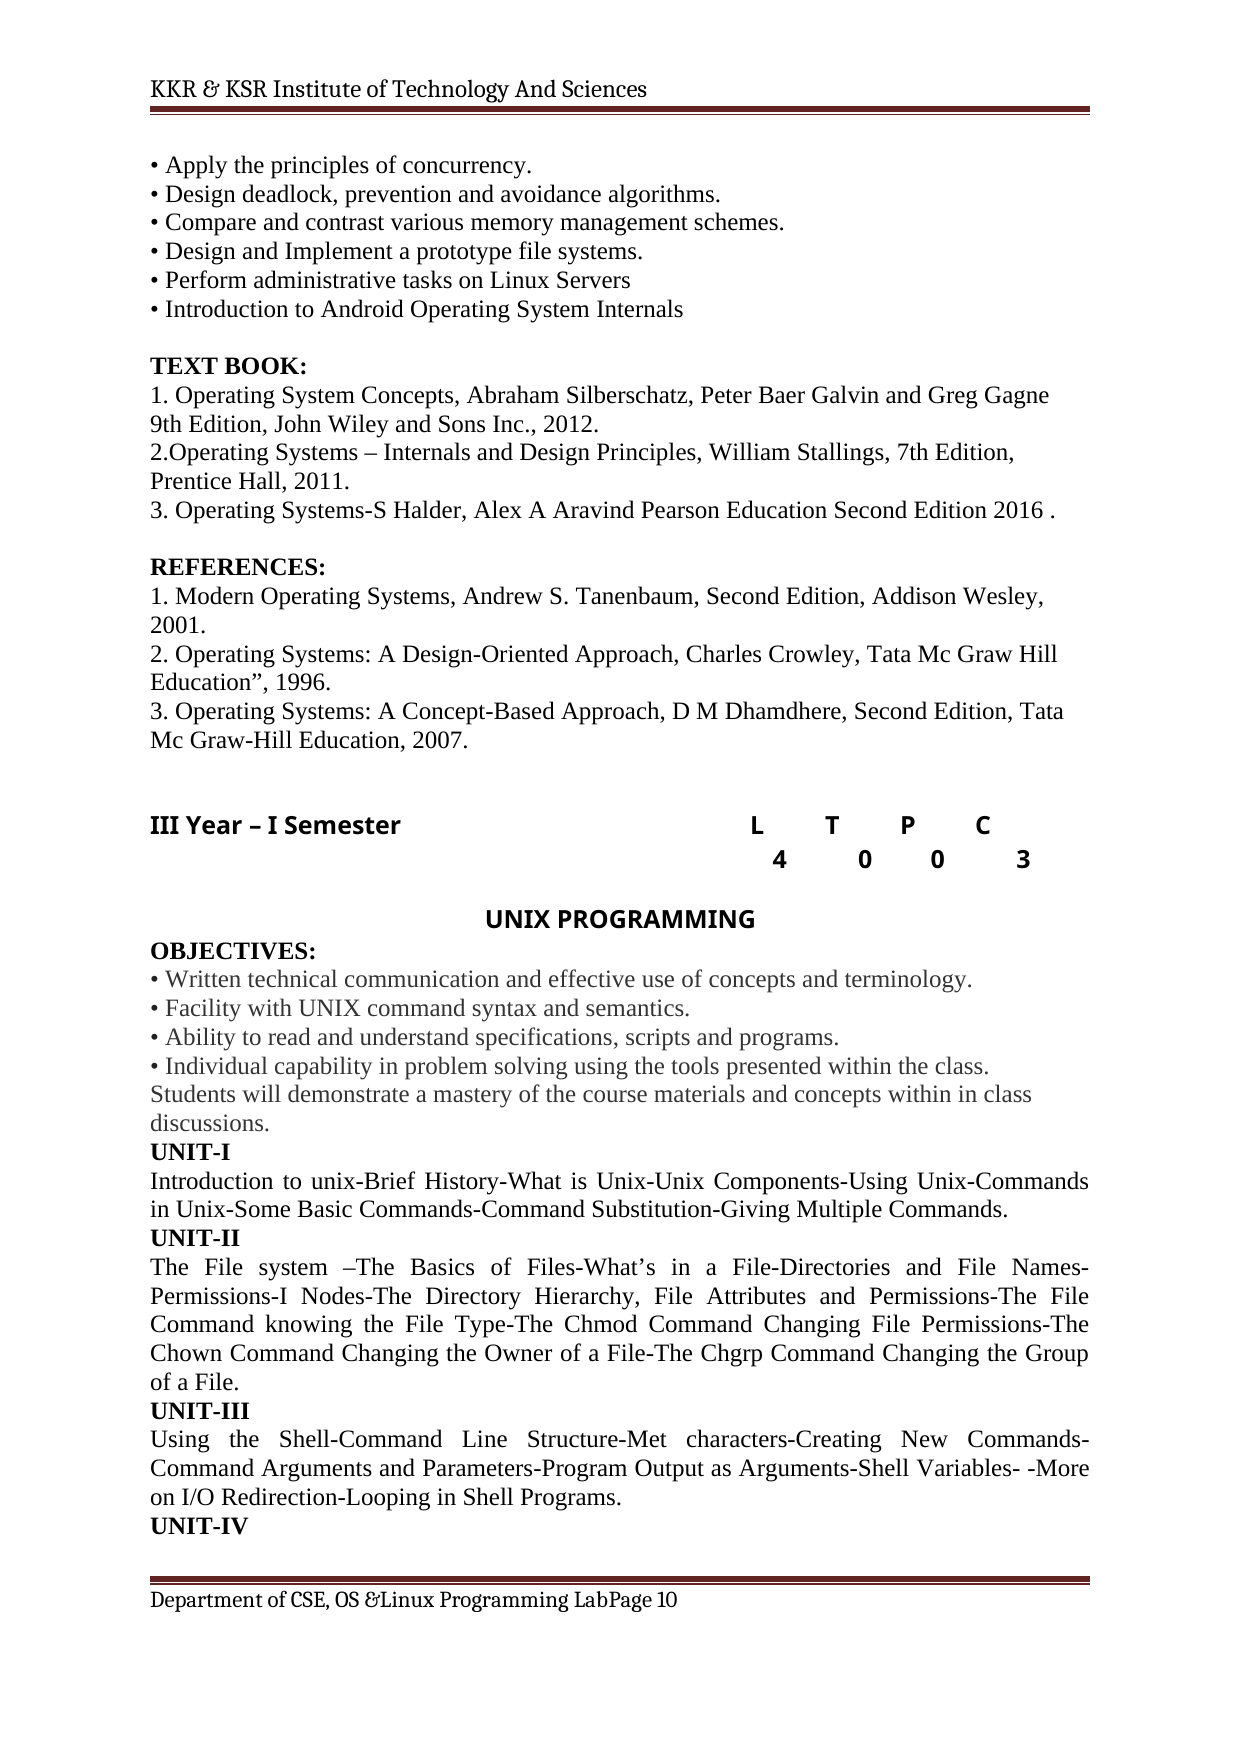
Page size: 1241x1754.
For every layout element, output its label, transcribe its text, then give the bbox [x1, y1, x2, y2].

text 2001. [150, 610, 1090, 639]
text Mc Graw-Hill Education, 2007. [150, 725, 1090, 754]
text TEXT BOOK: [150, 351, 1090, 380]
text discussions. [150, 1108, 1090, 1137]
text 2.Operating Systems – Internals and Design Principles, William Stallings, 7th Edition, [150, 437, 1090, 466]
text UNIT-IV [150, 1511, 1090, 1539]
text UNIT-III [150, 1396, 1090, 1424]
text REFERENCES: [150, 552, 1090, 581]
text 3. Operating Systems-S Halder, Alex A Aravind Pearson Education Second Edition 2016 . [150, 495, 1090, 524]
text • Facility with UNIX command syntax and semantics. [150, 993, 1090, 1022]
text 1. Modern Operating Systems, Andrew S. Tanenbaum, Second Edition, Addison Wesley, [150, 581, 1090, 610]
text • Design deadlock, prevention and avoidance algorithms. [150, 179, 1090, 207]
text Using the Shell-Command Line Structure-Met characters-Creating New Commands-Command Arguments and Parameters-Program Output as Arguments-Shell Variables- -More on I/O Redirection-Looping in Shell Programs. [150, 1424, 1090, 1511]
text OBJECTIVES: [150, 936, 1090, 964]
text UNIT-II [150, 1223, 1090, 1252]
text 3. Operating Systems: A Concept-Based Approach, D M Dhamdhere, Second Edition, Tata [150, 696, 1090, 725]
text • Compare and contrast various memory management schemes. [150, 207, 1090, 236]
text 1. Operating System Concepts, Abraham Silberschatz, Peter Baer Galvin and Greg Gagne [150, 380, 1090, 409]
text Education”, 1996. [150, 667, 1090, 696]
text • Written technical communication and effective use of concepts and terminology. [150, 964, 1090, 993]
text 9th Edition, John Wiley and Sons Inc., 2012. [150, 409, 1090, 437]
text • Individual capability in problem solving using the tools presented within the class. [150, 1051, 1090, 1079]
text • Apply the principles of concurrency. [150, 150, 1090, 179]
text Prentice Hall, 2011. [150, 466, 1090, 495]
text UNIX PROGRAMMING [150, 902, 1090, 936]
text 4 0 0 3 [150, 842, 1090, 876]
text 2. Operating Systems: A Design-Oriented Approach, Charles Crowley, Tata Mc Graw Hill [150, 639, 1090, 667]
text • Ability to read and understand specifications, scripts and programs. [150, 1022, 1090, 1051]
text The File system –The Basics of Files-What’s in a File-Directories and File Names-Permissions-I Nodes-The Directory Hierarchy, File Attributes and Permissions-The File Command knowing the File Type-The Chmod Command Changing File Permissions-The Chown Command Changing the Owner of a File-The Chgrp Command Changing the Group of a File. [150, 1252, 1090, 1396]
text Introduction to unix-Brief History-What is Unix-Unix Components-Using Unix-Commands in Unix-Some Basic Commands-Command Substitution-Giving Multiple Commands. [150, 1166, 1090, 1223]
text • Introduction to Android Operating System Internals [150, 294, 1090, 322]
text UNIT-I [150, 1137, 1090, 1166]
text III Year – I Semester L T P C [150, 808, 1090, 842]
text • Perform administrative tasks on Linux Servers [150, 265, 1090, 294]
text • Design and Implement a prototype file systems. [150, 236, 1090, 265]
text Students will demonstrate a mastery of the course materials and concepts within in class [150, 1079, 1090, 1108]
